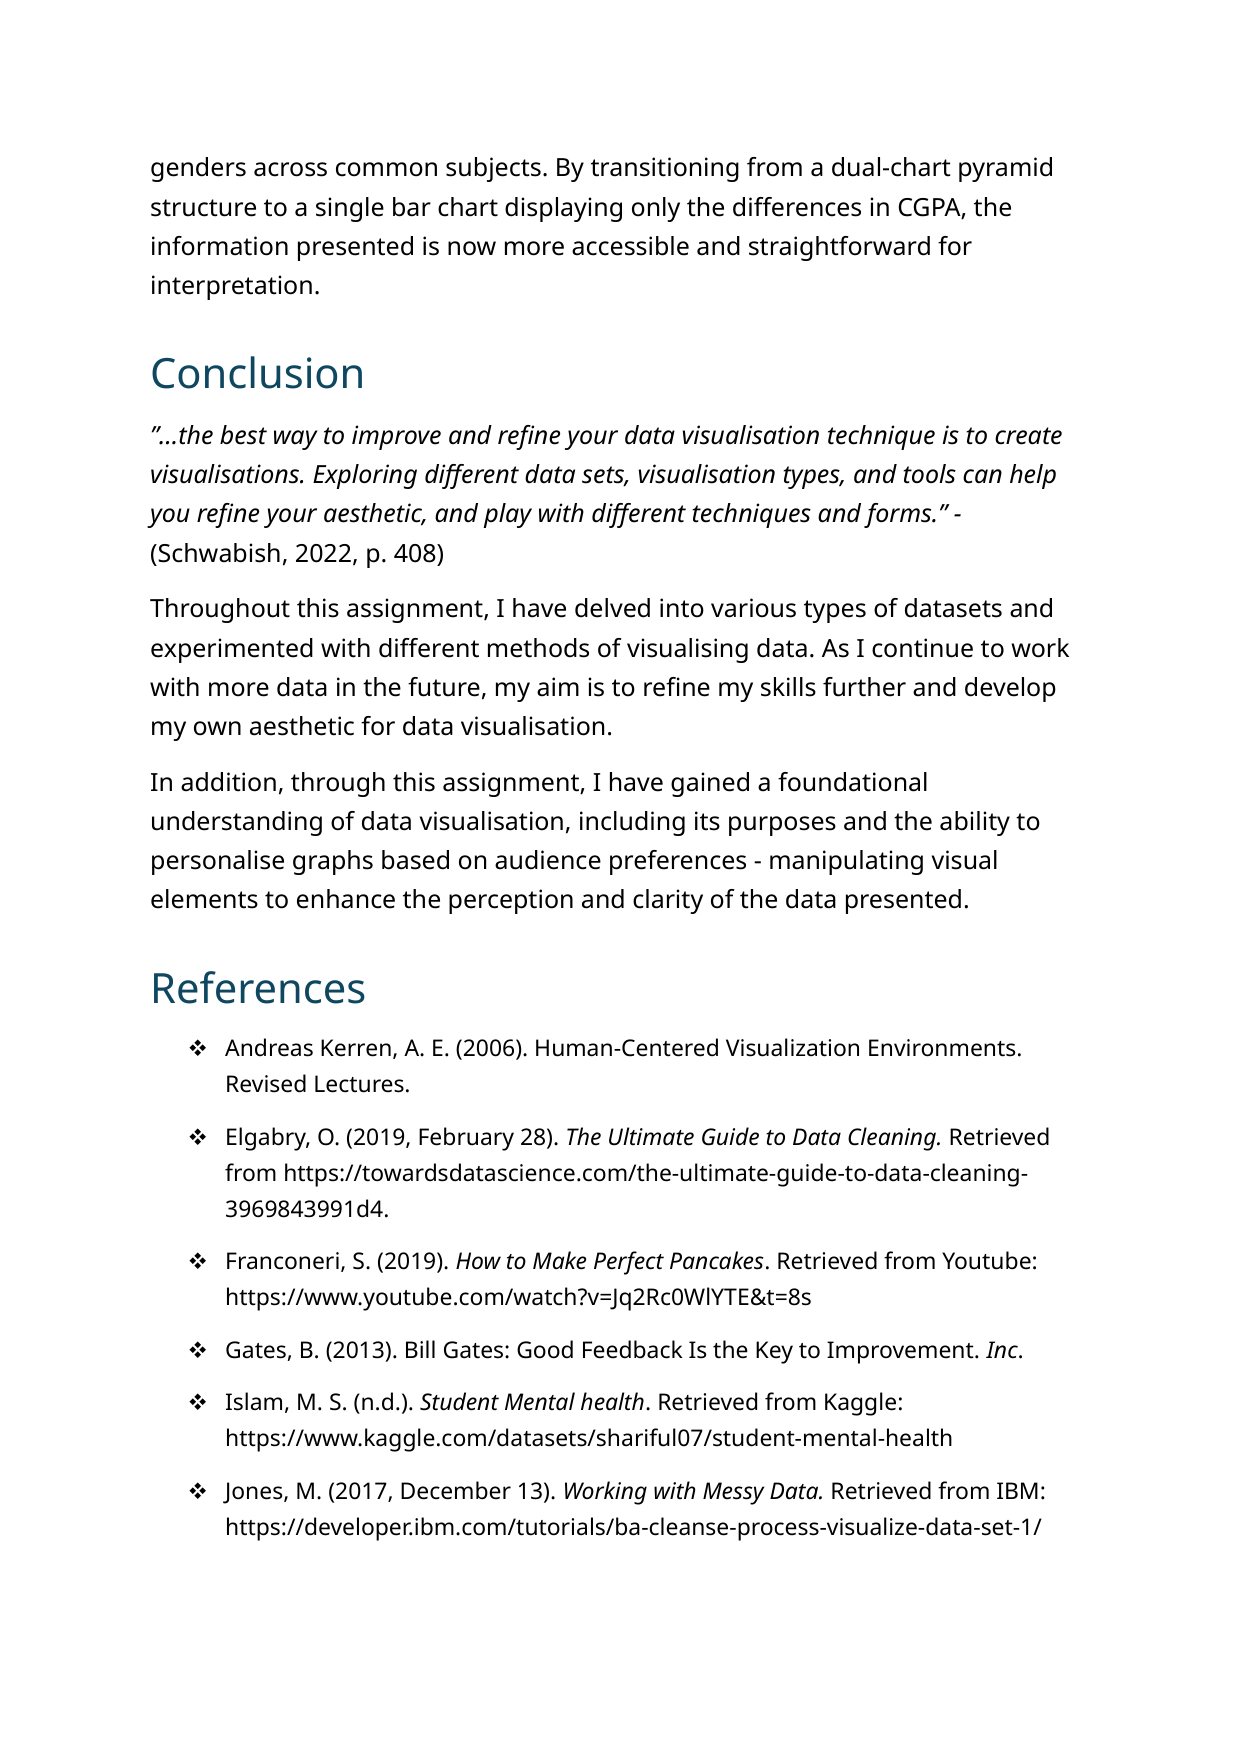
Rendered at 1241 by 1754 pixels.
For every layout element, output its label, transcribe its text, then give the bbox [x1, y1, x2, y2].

text In addition, through this assignment, I have gained a foundational understanding of data visualisation, including its purposes and the ability to personalise graphs based on audience preferences - manipulating visual elements to enhance the perception and clarity of the data presented. [150, 764, 1090, 916]
text ”…the best way to improve and refine your data visualisation technique is to create visualisations. Exploring different data sets, visualisation types, and tools can help you refine your aesthetic, and play with different techniques and forms.” - [150, 418, 1090, 569]
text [150, 150, 1090, 302]
subtitle Conclusion [150, 344, 1090, 401]
text Throughout this assignment, I have delved into various types of datasets and experimented with different methods of visualising data. As I continue to work with more data in the future, my aim is to refine my skills further and develop my own aesthetic for data visualisation. [150, 591, 1090, 743]
